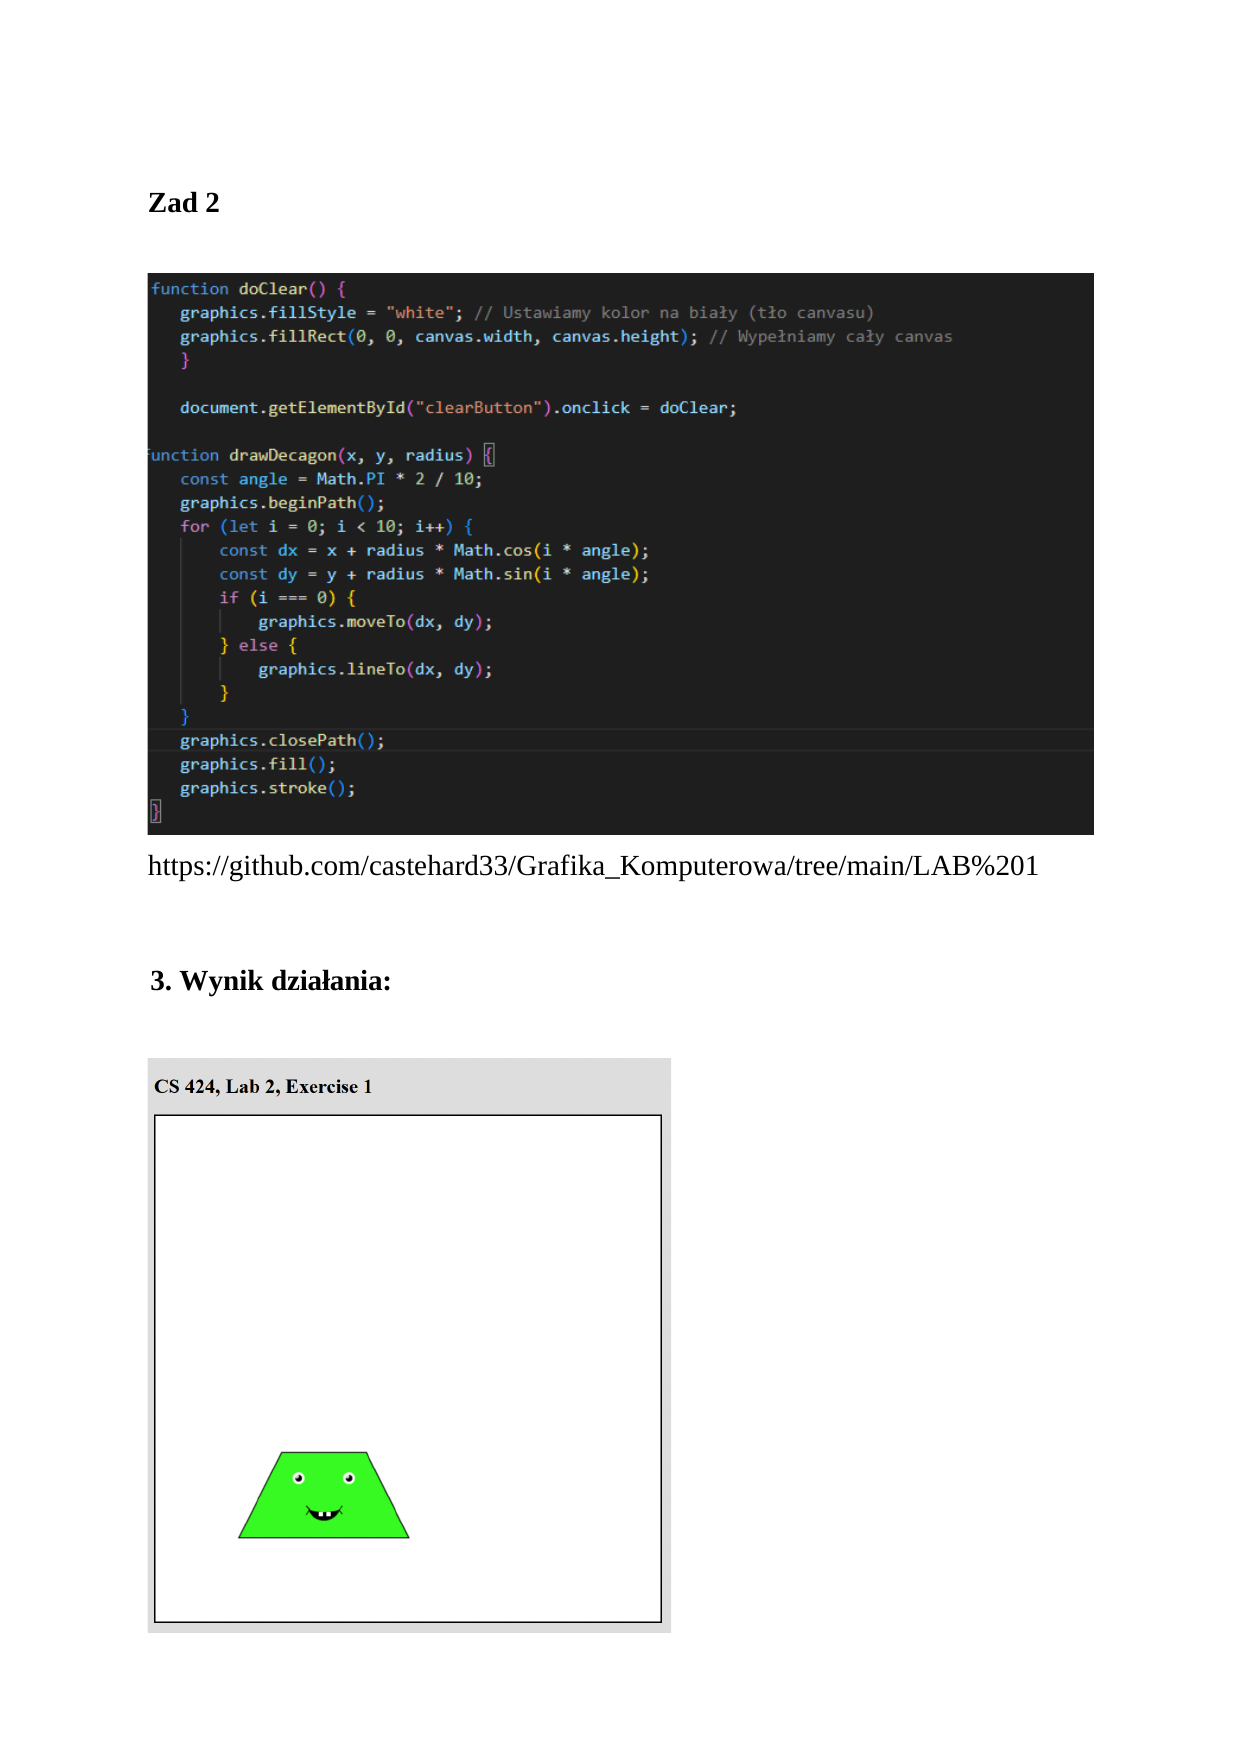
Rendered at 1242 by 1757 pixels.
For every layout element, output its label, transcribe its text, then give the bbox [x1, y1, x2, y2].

text https://github.com/castehard33/Grafika_Komputerowa/tree/main/LAB%201 [148, 848, 1094, 882]
picture [147, 1058, 672, 1633]
picture [147, 273, 1094, 835]
text Zad 2 [148, 185, 1094, 219]
subtitle Wynik działania: [150, 963, 1094, 997]
